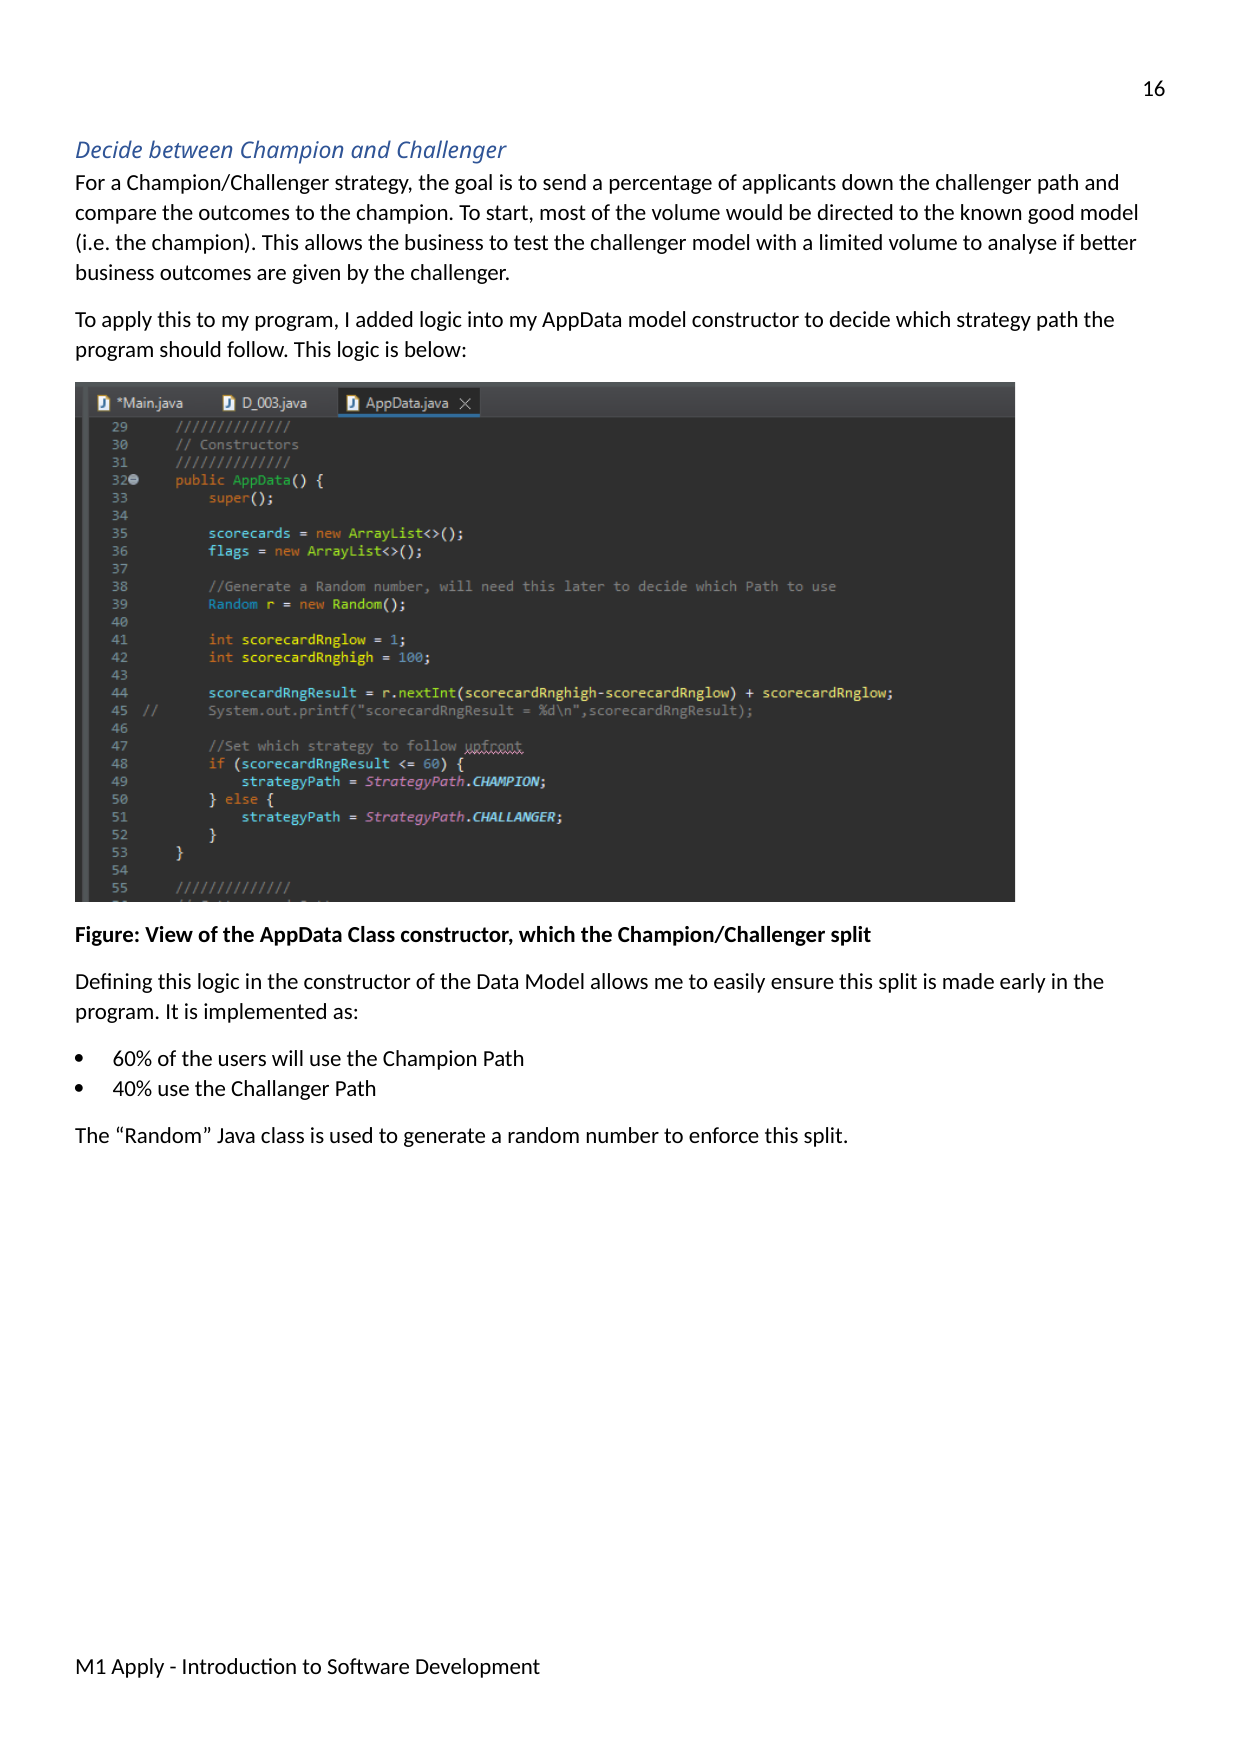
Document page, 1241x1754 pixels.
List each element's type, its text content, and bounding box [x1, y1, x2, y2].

list 40% use the Challanger Path [75, 1074, 1165, 1102]
text To apply this to my program, I added logic into my AppData model constructor to decide which strategy path the program should follow. This logic is below: [75, 305, 1165, 363]
subtitle Decide between Champion and Challenger [75, 134, 1165, 165]
picture [75, 382, 1016, 902]
text The “Random” Java class is used to generate a random number to enforce this split. [75, 1121, 1165, 1149]
text Figure: View of the AppData Class constructor, which the Champion/Challenger split [75, 920, 1165, 948]
text Defining this logic in the constructor of the Data Model allows me to easily ensure this split is made early in the program. It is implemented as: [75, 967, 1165, 1025]
text For a Champion/Challenger strategy, the goal is to send a percentage of applicants down the challenger path and compare the outcomes to the champion. To start, most of the volume would be directed to the known good model (i.e. the champion). This allows the business to test the challenger model with a limited volume to analyse if better business outcomes are given by the challenger. [75, 168, 1165, 286]
list 60% of the users will use the Champion Path [75, 1044, 1165, 1072]
